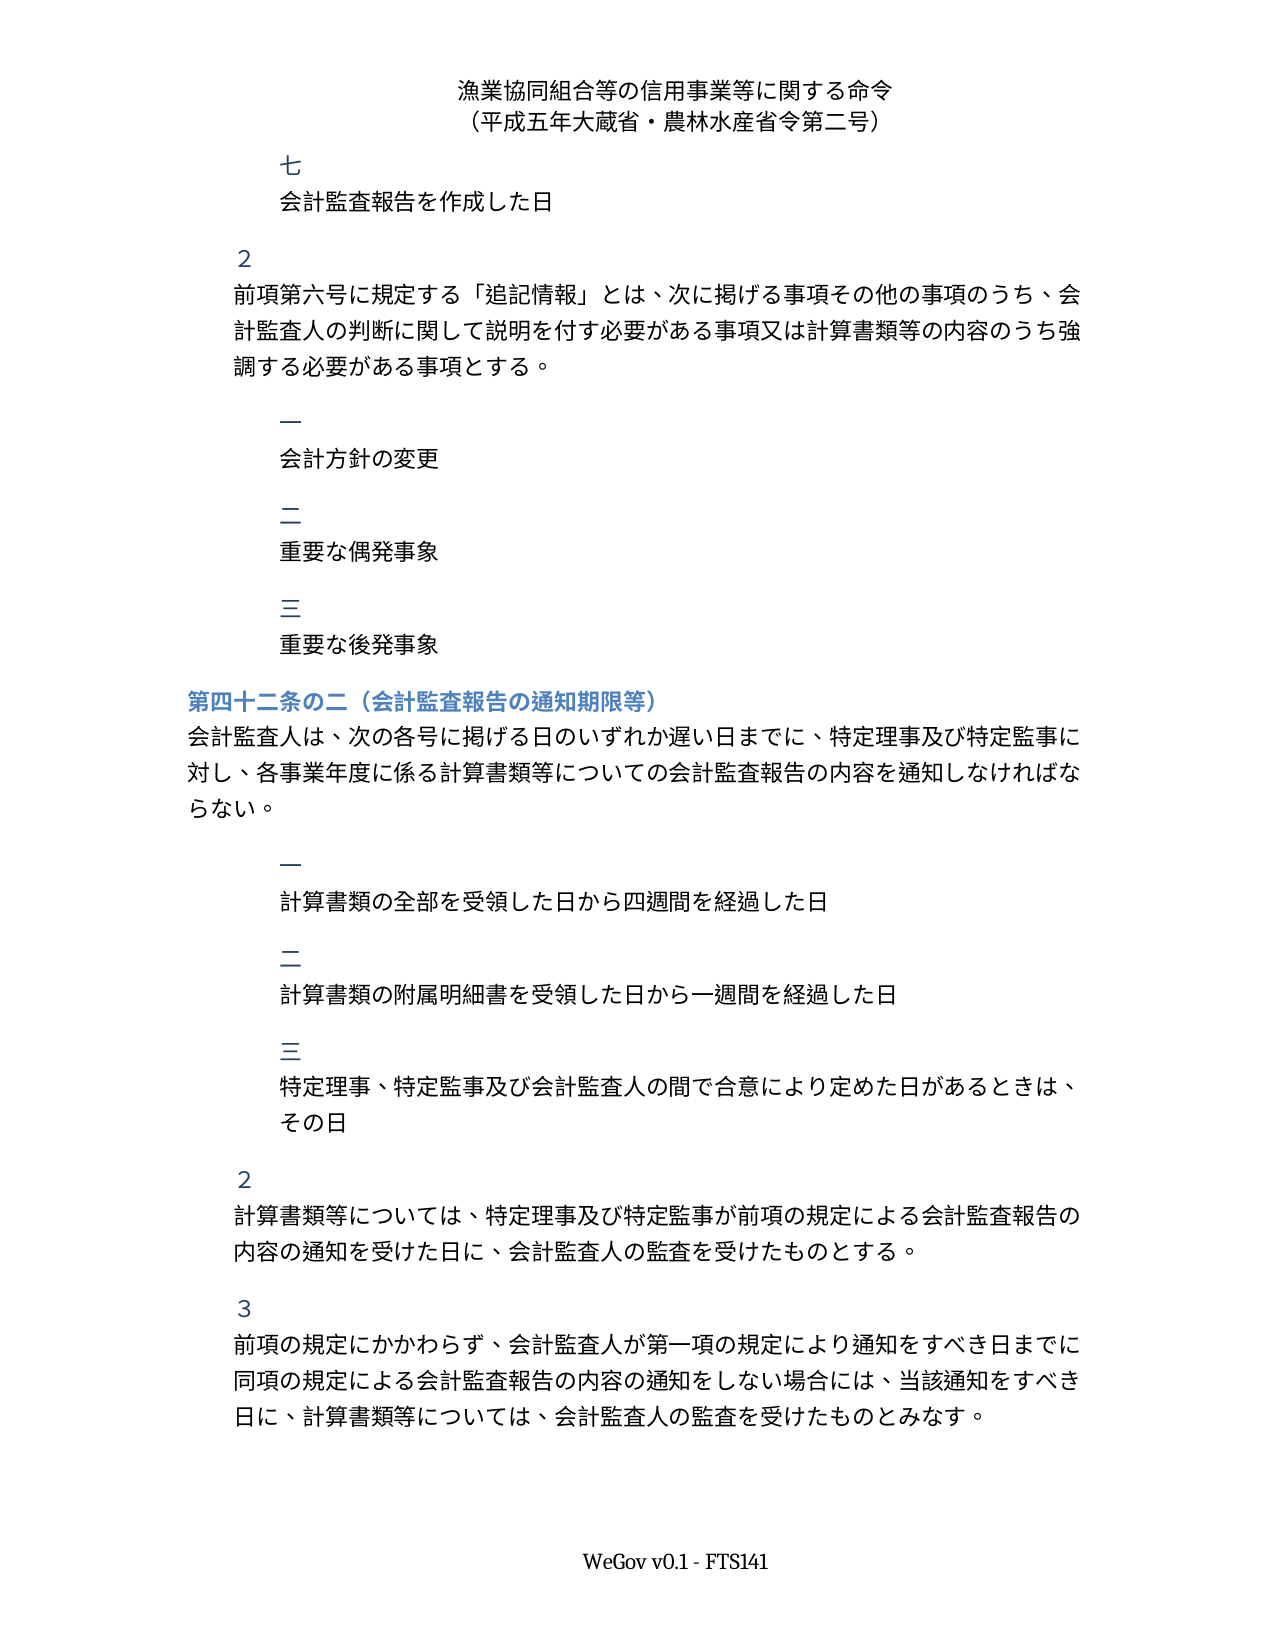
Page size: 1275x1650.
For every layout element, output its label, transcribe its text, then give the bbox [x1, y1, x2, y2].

subtitle 七 [279, 150, 1087, 181]
text 計算書類等については、特定理事及び特定監事が前項の規定による会計監査報告の内容の通知を受けた日に、会計監査人の監査を受けたものとする。 [233, 1200, 1087, 1267]
subtitle 一 [279, 850, 1087, 881]
text 重要な後発事象 [279, 629, 1087, 660]
text 重要な偶発事象 [279, 536, 1087, 567]
text 会計方針の変更 [279, 443, 1087, 474]
subtitle 三 [279, 593, 1087, 624]
subtitle 三 [279, 1035, 1087, 1067]
subtitle ２ [233, 1164, 1087, 1195]
text 計算書類の附属明細書を受領した日から一週間を経過した日 [279, 979, 1087, 1010]
text 前項第六号に規定する「追記情報」とは、次に掲げる事項その他の事項のうち、会計監査人の判断に関して説明を付す必要がある事項又は計算書類等の内容のうち強調する必要がある事項とする。 [233, 279, 1087, 382]
subtitle ３ [233, 1293, 1087, 1324]
subtitle 二 [279, 943, 1087, 974]
text 特定理事、特定監事及び会計監査人の間で合意により定めた日があるときは、その日 [279, 1071, 1087, 1138]
text 会計監査報告を作成した日 [279, 186, 1087, 217]
text 前項の規定にかかわらず、会計監査人が第一項の規定により通知をすべき日までに同項の規定による会計監査報告の内容の通知をしない場合には、当該通知をすべき日に、計算書類等については、会計監査人の監査を受けたものとみなす。 [233, 1329, 1087, 1432]
text 会計監査人は、次の各号に掲げる日のいずれか遅い日までに、特定理事及び特定監事に対し、各事業年度に係る計算書類等についての会計監査報告の内容を通知しなければならない。 [187, 721, 1087, 824]
subtitle 二 [279, 500, 1087, 531]
subtitle 第四十二条の二（会計監査報告の通知期限等） [187, 685, 1087, 717]
subtitle 一 [279, 407, 1087, 438]
subtitle ２ [233, 243, 1087, 274]
text 計算書類の全部を受領した日から四週間を経過した日 [279, 886, 1087, 917]
